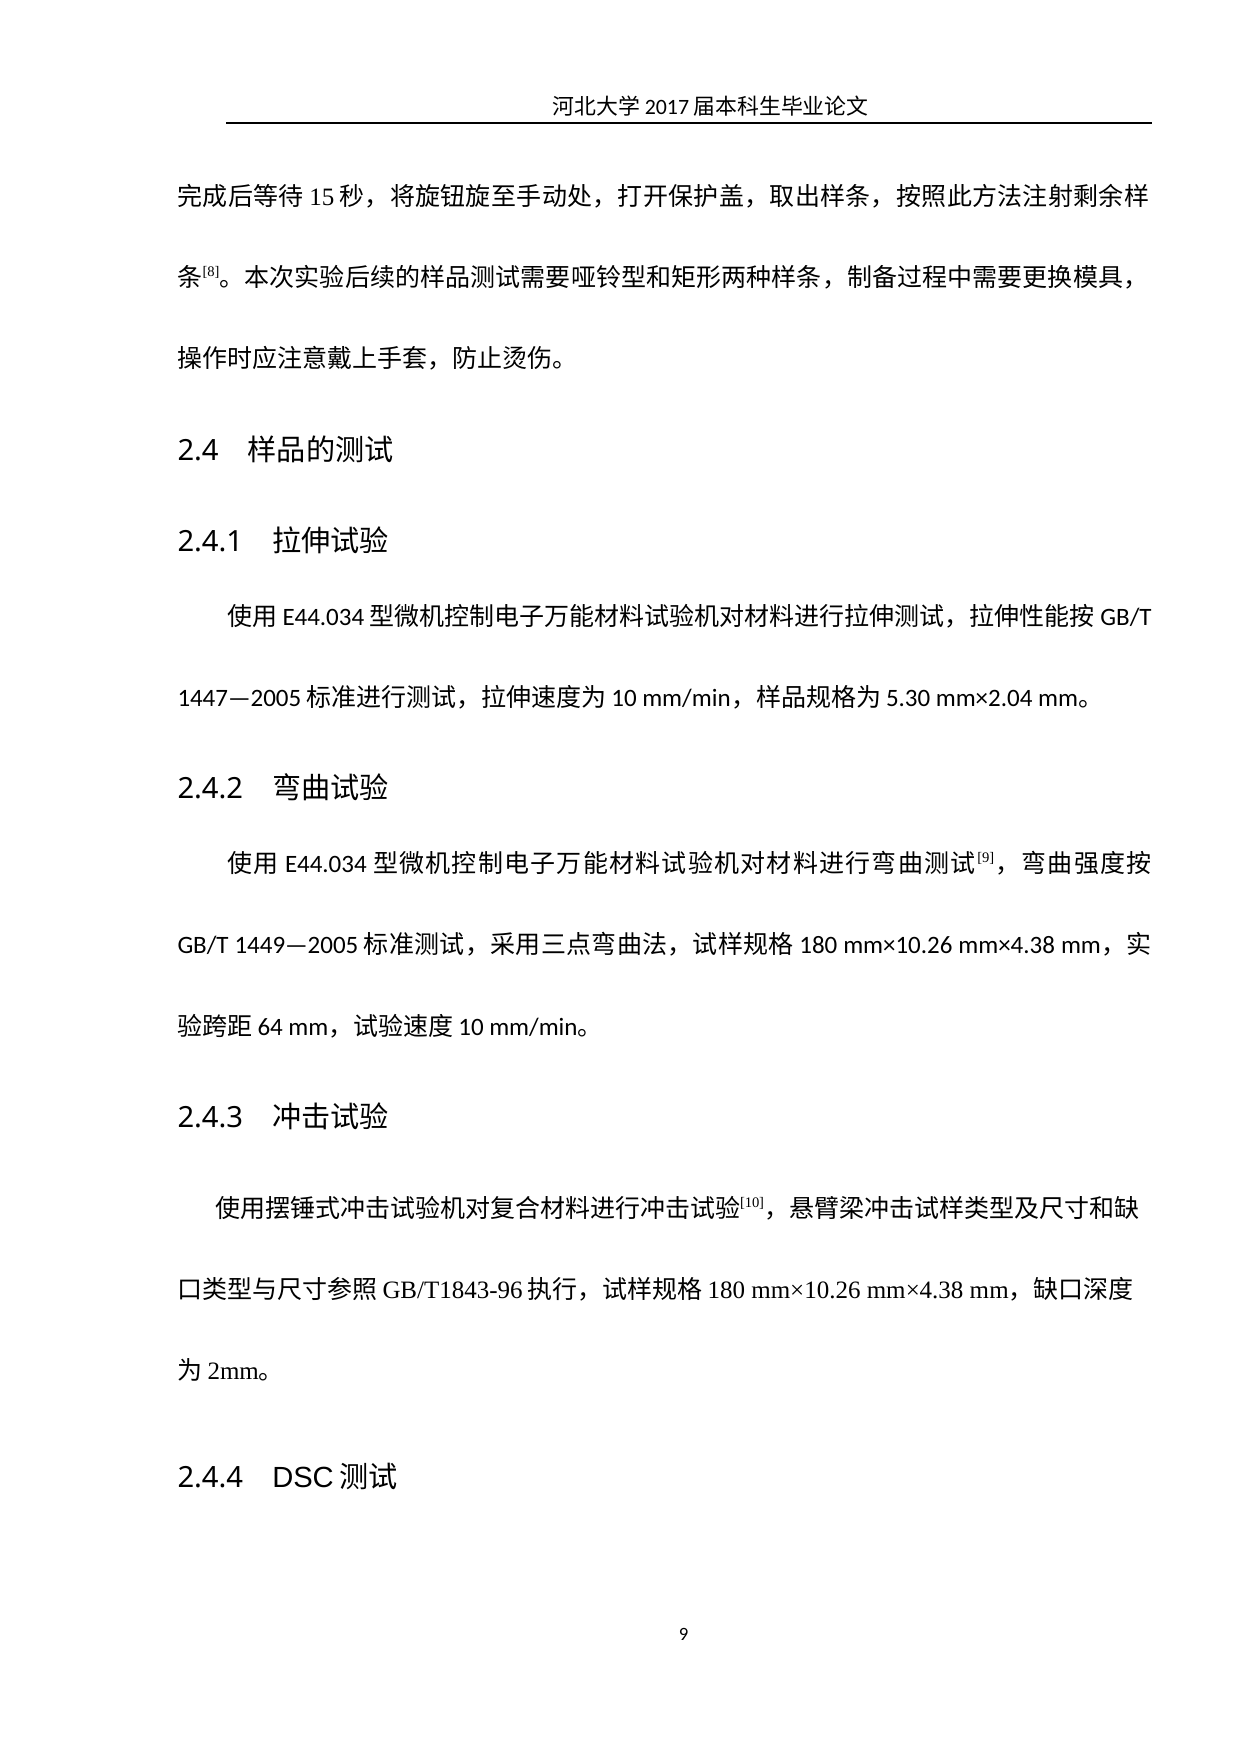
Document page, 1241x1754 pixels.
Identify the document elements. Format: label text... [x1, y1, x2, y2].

subtitle 2.4.3 冲击试验 [177, 1082, 1152, 1147]
text 使用E44.034型微机控制电子万能材料试验机对材料进行弯曲测试[9]，弯曲强度按GB/T 1449—2005标准测试，采用三点弯曲法，试样规格180 mm×10.26 mm×4.38 mm，实验跨距64 mm，试验速度10 mm/min。 [177, 829, 1152, 1057]
text 使用E44.034型微机控制电子万能材料试验机对材料进行拉伸测试，拉伸性能按GB/T 1447—2005标准进行测试，拉伸速度为10 mm/min，样品规格为5.30 mm×2.04 mm。 [177, 582, 1152, 728]
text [177, 162, 1152, 389]
subtitle 2.4.1 拉伸试验 [177, 507, 1152, 572]
subtitle 2.4.2 弯曲试验 [177, 754, 1152, 819]
subtitle 2.4.4 DSC测试 [177, 1443, 1152, 1508]
text 使用摆锤式冲击试验机对复合材料进行冲击试验[10]，悬臂梁冲击试样类型及尺寸和缺口类型与尺寸参照GB/T1843-96执行，试样规格180 mm×10.26 mm×4.38 mm，缺口深度为2mm。 [177, 1174, 1152, 1401]
subtitle 2.4 样品的测试 [177, 415, 1152, 480]
